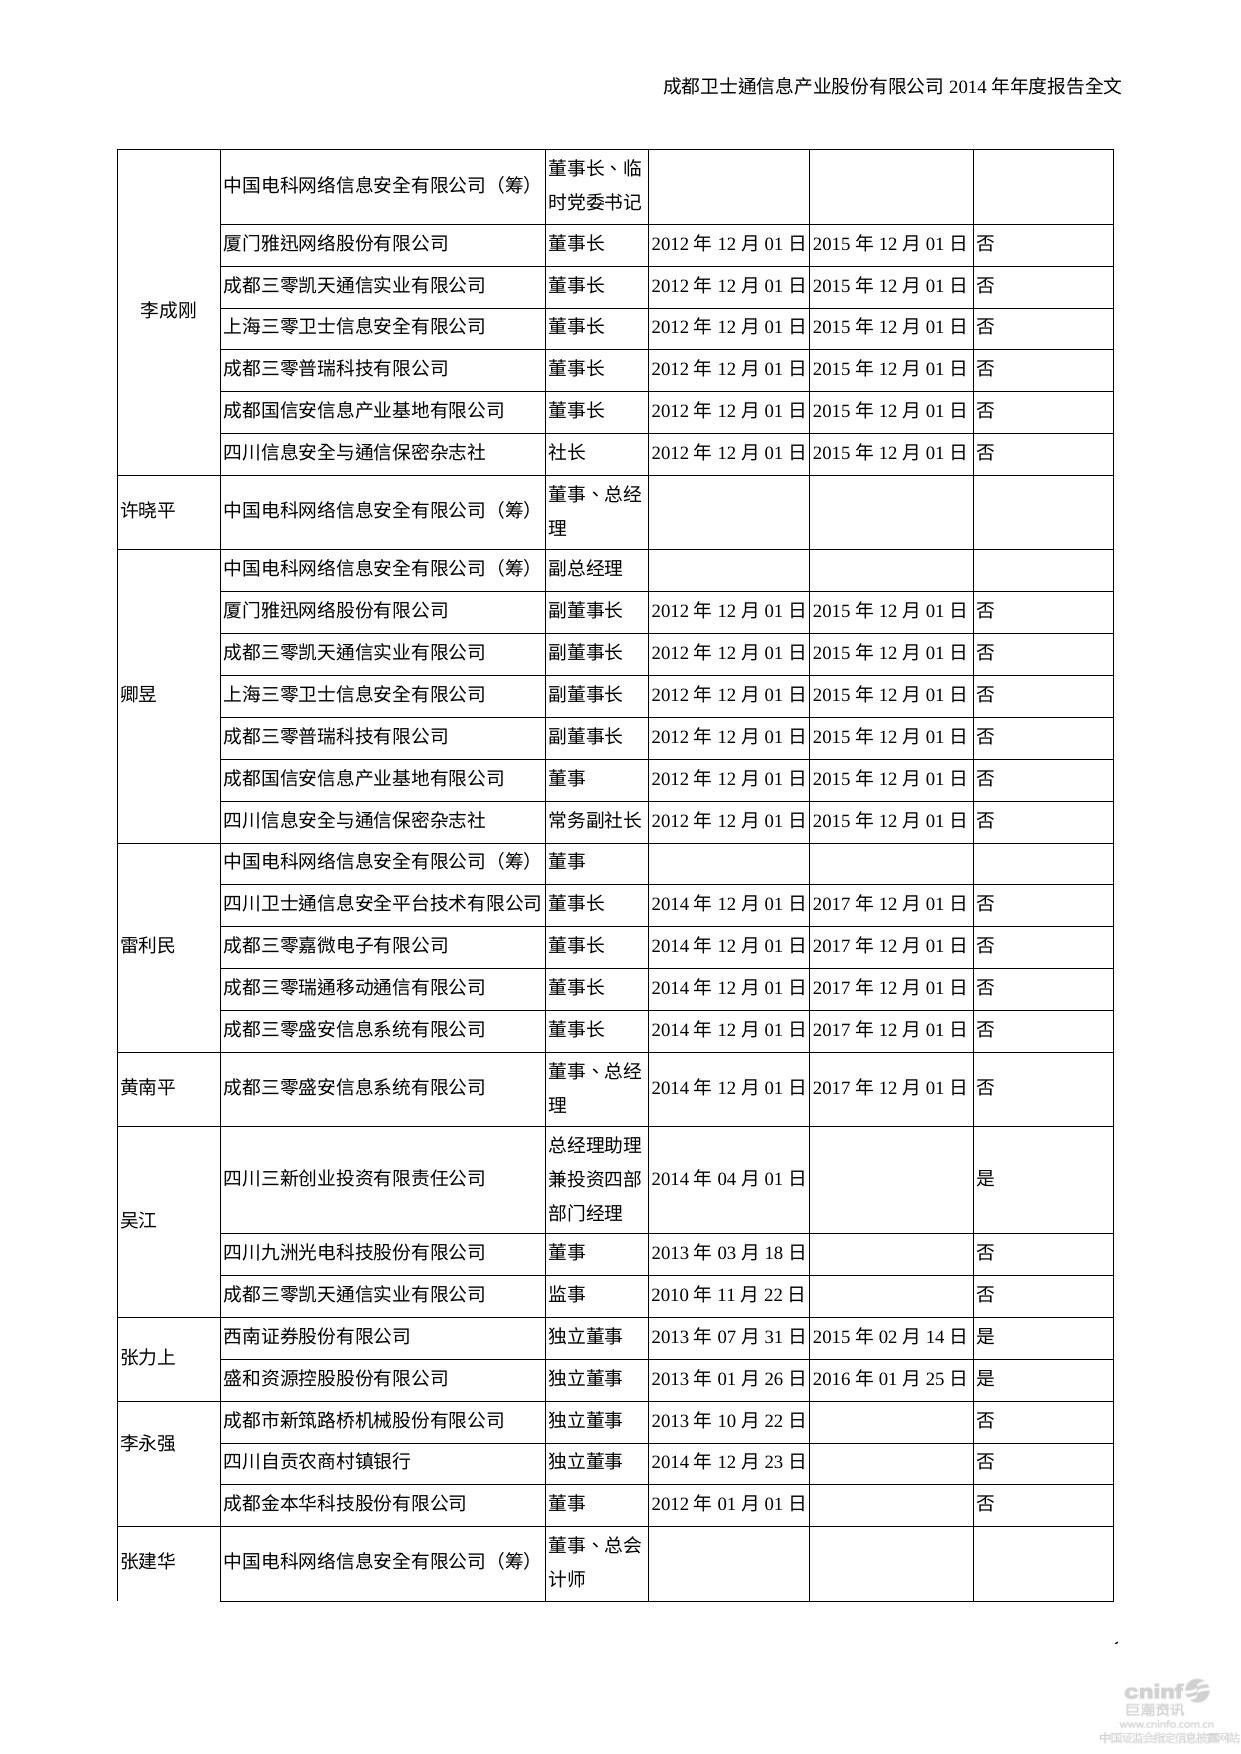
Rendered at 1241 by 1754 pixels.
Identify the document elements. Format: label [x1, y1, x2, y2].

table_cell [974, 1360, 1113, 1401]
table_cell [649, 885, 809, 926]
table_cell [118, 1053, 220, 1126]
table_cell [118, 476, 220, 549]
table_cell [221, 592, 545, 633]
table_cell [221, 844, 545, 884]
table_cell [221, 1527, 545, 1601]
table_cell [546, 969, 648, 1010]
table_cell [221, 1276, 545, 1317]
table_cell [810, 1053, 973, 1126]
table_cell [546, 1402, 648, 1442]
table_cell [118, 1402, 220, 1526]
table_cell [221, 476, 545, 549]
picture [1099, 1673, 1241, 1754]
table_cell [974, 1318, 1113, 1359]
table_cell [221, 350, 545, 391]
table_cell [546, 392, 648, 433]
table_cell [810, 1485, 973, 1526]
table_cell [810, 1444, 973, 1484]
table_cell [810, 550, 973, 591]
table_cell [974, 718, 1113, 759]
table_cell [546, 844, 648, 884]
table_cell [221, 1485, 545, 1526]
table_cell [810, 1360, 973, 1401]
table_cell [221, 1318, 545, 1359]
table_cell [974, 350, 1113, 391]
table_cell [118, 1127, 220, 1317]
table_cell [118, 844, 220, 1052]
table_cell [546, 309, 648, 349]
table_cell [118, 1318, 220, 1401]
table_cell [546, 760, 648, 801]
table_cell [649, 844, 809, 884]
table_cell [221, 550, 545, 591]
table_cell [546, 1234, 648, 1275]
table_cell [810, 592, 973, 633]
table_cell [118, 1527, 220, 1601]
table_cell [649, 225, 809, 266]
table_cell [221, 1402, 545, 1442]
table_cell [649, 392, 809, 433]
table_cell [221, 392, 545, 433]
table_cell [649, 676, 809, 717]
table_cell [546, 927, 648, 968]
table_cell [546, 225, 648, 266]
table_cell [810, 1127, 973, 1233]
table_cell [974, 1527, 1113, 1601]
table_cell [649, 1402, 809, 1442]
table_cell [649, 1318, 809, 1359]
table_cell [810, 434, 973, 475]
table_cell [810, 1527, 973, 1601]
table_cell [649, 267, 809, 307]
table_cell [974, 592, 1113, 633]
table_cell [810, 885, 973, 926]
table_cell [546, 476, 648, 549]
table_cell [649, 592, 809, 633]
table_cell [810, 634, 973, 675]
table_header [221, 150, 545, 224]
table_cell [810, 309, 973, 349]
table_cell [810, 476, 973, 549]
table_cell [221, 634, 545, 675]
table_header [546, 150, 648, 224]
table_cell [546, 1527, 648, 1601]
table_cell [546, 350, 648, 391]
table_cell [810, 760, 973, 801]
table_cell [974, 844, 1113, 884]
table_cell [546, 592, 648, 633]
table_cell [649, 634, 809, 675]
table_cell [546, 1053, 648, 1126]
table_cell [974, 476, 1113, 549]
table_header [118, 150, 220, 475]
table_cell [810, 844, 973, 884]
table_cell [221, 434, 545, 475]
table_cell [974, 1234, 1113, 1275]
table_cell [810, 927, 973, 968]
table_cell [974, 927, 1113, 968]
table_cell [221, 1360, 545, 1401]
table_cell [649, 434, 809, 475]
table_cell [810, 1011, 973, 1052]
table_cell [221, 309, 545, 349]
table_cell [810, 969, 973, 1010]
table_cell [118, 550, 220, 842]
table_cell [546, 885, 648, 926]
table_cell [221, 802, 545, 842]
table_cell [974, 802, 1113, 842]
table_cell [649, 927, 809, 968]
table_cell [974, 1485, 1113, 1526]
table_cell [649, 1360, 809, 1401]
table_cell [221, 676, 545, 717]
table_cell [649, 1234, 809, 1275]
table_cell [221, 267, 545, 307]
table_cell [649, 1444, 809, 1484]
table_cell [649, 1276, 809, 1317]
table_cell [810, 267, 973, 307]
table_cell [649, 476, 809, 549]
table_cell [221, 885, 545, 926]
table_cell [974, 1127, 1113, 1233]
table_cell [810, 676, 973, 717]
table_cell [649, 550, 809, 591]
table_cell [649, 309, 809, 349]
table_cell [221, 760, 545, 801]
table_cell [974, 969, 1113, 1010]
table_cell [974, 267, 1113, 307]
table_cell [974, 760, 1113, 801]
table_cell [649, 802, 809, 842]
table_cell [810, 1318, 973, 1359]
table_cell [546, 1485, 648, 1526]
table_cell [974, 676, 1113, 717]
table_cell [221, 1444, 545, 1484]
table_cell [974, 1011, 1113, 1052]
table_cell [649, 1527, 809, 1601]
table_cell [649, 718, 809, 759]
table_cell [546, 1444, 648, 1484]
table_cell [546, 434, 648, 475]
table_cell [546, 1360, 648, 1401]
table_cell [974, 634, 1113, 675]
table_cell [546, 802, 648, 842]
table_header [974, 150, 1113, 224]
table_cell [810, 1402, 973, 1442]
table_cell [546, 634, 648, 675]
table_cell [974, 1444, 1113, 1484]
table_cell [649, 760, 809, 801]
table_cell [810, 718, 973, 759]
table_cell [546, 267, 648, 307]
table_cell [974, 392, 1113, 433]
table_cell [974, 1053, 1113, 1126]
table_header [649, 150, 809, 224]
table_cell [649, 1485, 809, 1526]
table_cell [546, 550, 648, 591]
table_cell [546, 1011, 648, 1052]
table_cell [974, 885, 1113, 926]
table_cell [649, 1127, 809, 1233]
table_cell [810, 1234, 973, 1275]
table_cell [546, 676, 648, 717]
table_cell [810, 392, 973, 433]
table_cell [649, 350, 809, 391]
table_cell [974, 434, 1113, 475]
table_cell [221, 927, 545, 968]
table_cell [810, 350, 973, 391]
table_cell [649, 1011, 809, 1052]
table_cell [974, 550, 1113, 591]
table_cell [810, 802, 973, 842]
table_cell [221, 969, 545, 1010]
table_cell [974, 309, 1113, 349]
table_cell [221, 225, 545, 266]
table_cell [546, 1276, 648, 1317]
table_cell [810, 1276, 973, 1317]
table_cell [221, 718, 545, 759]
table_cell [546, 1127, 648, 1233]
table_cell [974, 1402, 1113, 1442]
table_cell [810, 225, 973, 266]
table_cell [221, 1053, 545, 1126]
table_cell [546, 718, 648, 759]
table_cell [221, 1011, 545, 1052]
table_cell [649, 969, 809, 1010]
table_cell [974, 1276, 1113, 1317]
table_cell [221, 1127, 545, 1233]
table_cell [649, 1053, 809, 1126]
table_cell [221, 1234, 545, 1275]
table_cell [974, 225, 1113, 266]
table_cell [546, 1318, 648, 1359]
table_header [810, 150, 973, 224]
